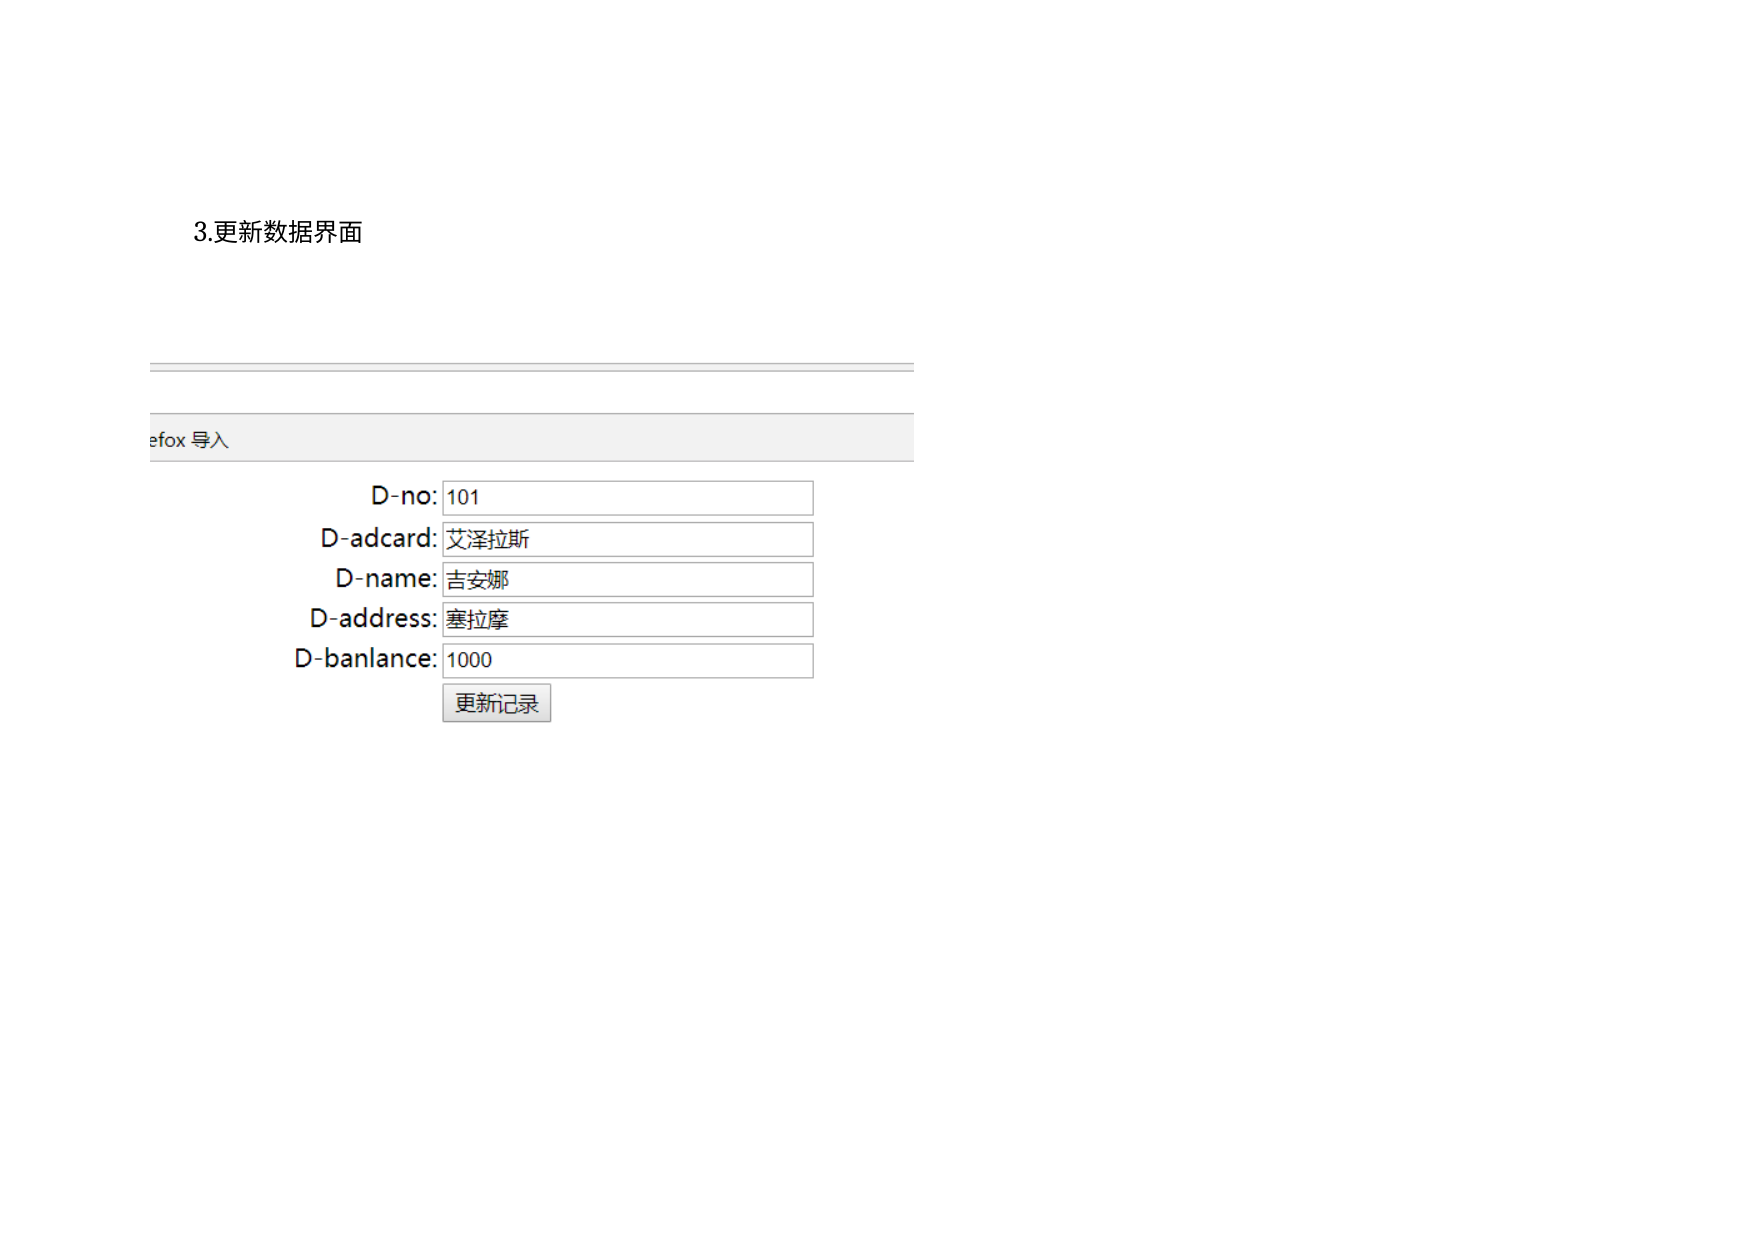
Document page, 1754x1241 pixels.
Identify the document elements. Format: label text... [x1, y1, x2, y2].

text 3.更新数据界面 [150, 198, 1604, 263]
picture [150, 328, 914, 795]
